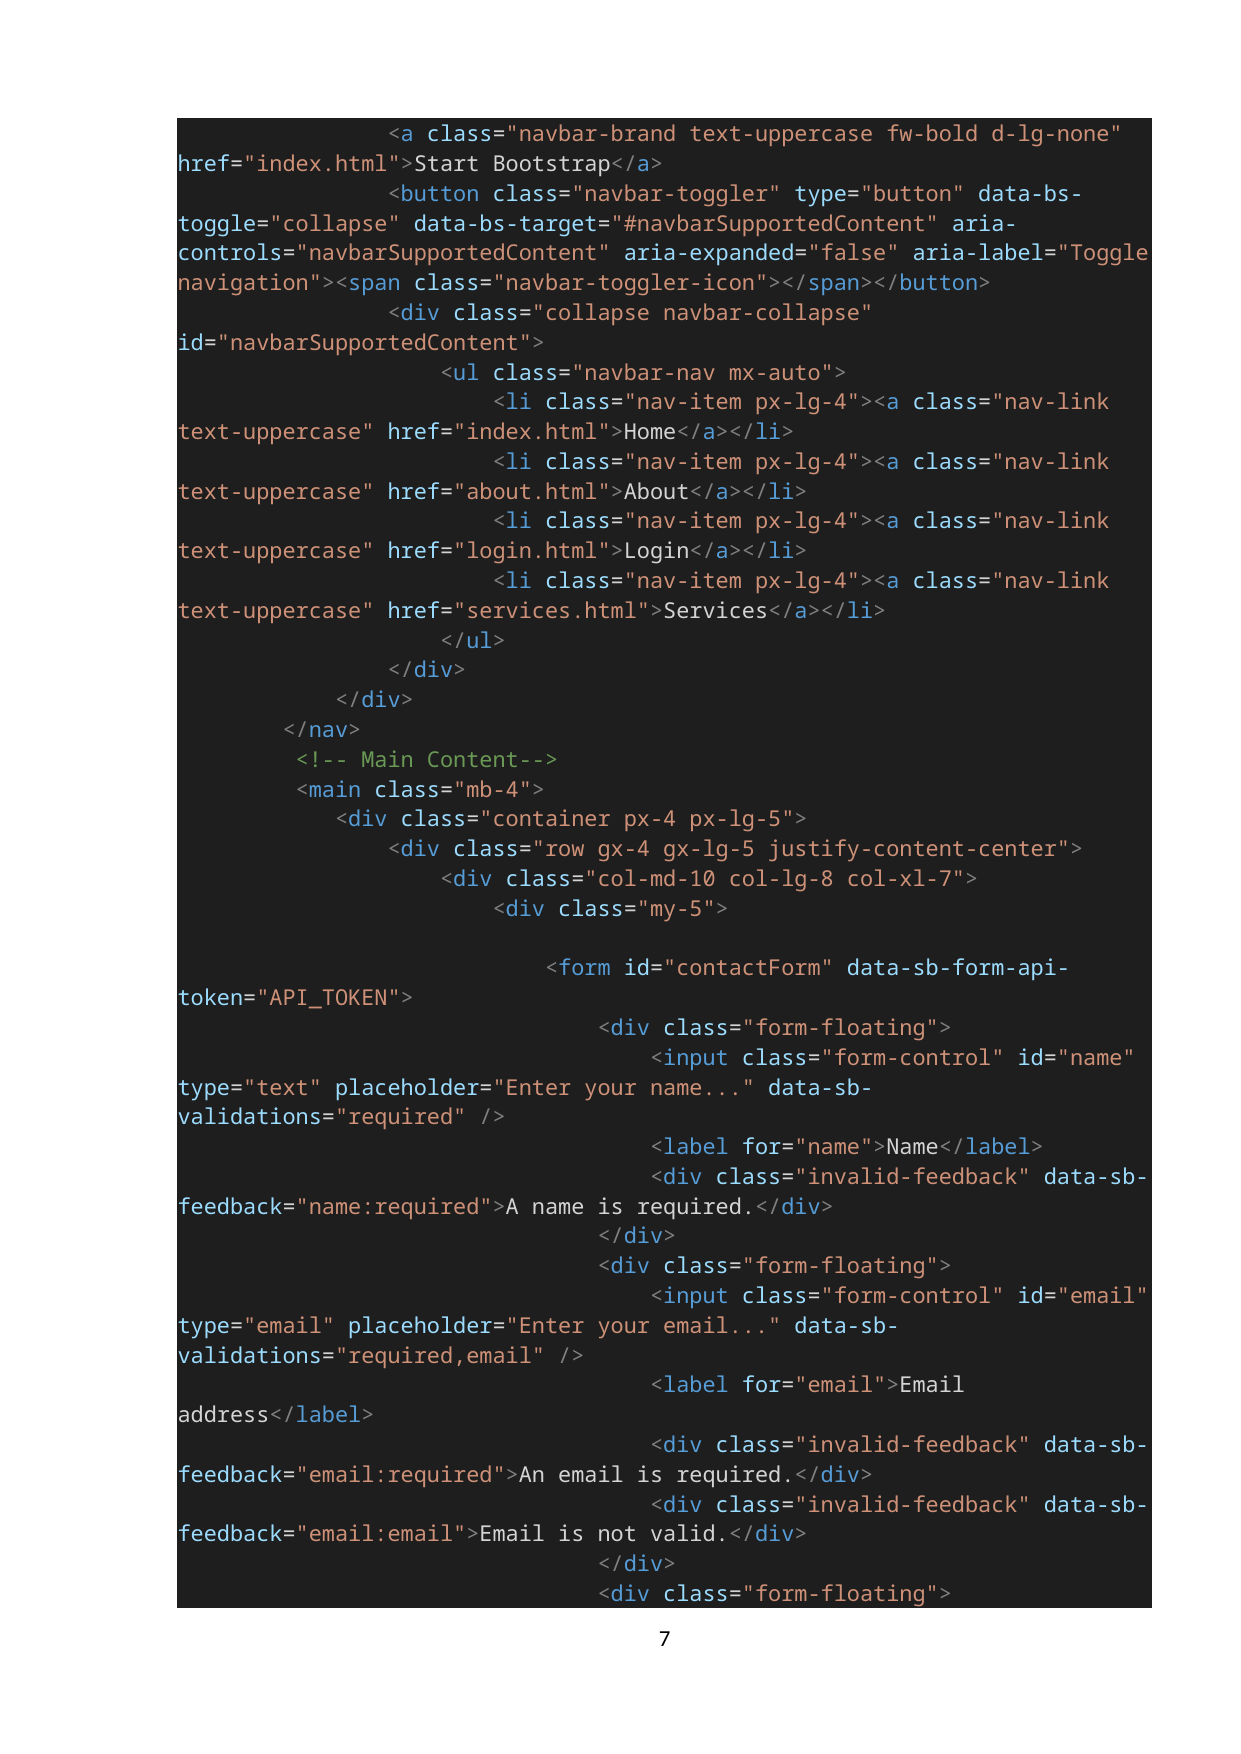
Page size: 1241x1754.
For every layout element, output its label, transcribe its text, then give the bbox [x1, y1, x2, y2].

text <li class="nav-item px-lg-4"><a class="nav-link text-uppercase" href="login.html">Login</a></li> [177, 505, 1152, 565]
text <a class="navbar-brand text-uppercase fw-bold d-lg-none" href="index.html">Start Bootstrap</a> [177, 118, 1152, 178]
text <!-- Main Content--> [177, 744, 1152, 773]
text <div class="my-5"> [177, 893, 1152, 922]
text <div class="collapse navbar-collapse" id="navbarSupportedContent"> [177, 297, 1152, 356]
text <main class="mb-4"> [177, 773, 1152, 803]
text <div class="form-floating"> [177, 1250, 1152, 1280]
text <li class="nav-item px-lg-4"><a class="nav-link text-uppercase" href="services.html">Services</a></li> [177, 565, 1152, 624]
text <div class="invalid-feedback" data-sb-feedback="name:required">A name is required.</div> [177, 1161, 1152, 1220]
text </ul> [177, 624, 1152, 654]
text <label for="name">Name</label> [177, 1131, 1152, 1161]
text <label for="email">Email address</label> [177, 1369, 1152, 1429]
text <div class="invalid-feedback" data-sb-feedback="email:required">An email is required.</div> [177, 1429, 1152, 1488]
text <div class="form-floating"> [177, 1578, 1152, 1608]
text <div class="invalid-feedback" data-sb-feedback="email:email">Email is not valid.</div> [177, 1488, 1152, 1548]
text </nav> [177, 714, 1152, 744]
text <li class="nav-item px-lg-4"><a class="nav-link text-uppercase" href="index.html">Home</a></li> [177, 386, 1152, 446]
text </div> [177, 684, 1152, 714]
text </div> [177, 1220, 1152, 1250]
text <div class="container px-4 px-lg-5"> [177, 803, 1152, 833]
text <button class="navbar-toggler" type="button" data-bs-toggle="collapse" data-bs-target="#navbarSupportedContent" aria-controls="navbarSupportedContent" aria-expanded="false" aria-label="Toggle navigation"><span class="navbar-toggler-icon"></span></button> [177, 178, 1152, 297]
text <div class="col-md-10 col-lg-8 col-xl-7"> [177, 863, 1152, 893]
text <ul class="navbar-nav mx-auto"> [177, 356, 1152, 386]
text <div class="row gx-4 gx-lg-5 justify-content-center"> [177, 833, 1152, 863]
text </div> [177, 654, 1152, 684]
text </div> [177, 1548, 1152, 1578]
text <li class="nav-item px-lg-4"><a class="nav-link text-uppercase" href="about.html">About</a></li> [177, 446, 1152, 505]
text <form id="contactForm" data-sb-form-api-token="API_TOKEN"> [177, 952, 1152, 1012]
text <div class="form-floating"> [177, 1012, 1152, 1042]
text <input class="form-control" id="name" type="text" placeholder="Enter your name..." data-sb-validations="required" /> [177, 1042, 1152, 1131]
text <input class="form-control" id="email" type="email" placeholder="Enter your email..." data-sb-validations="required,email" /> [177, 1280, 1152, 1369]
